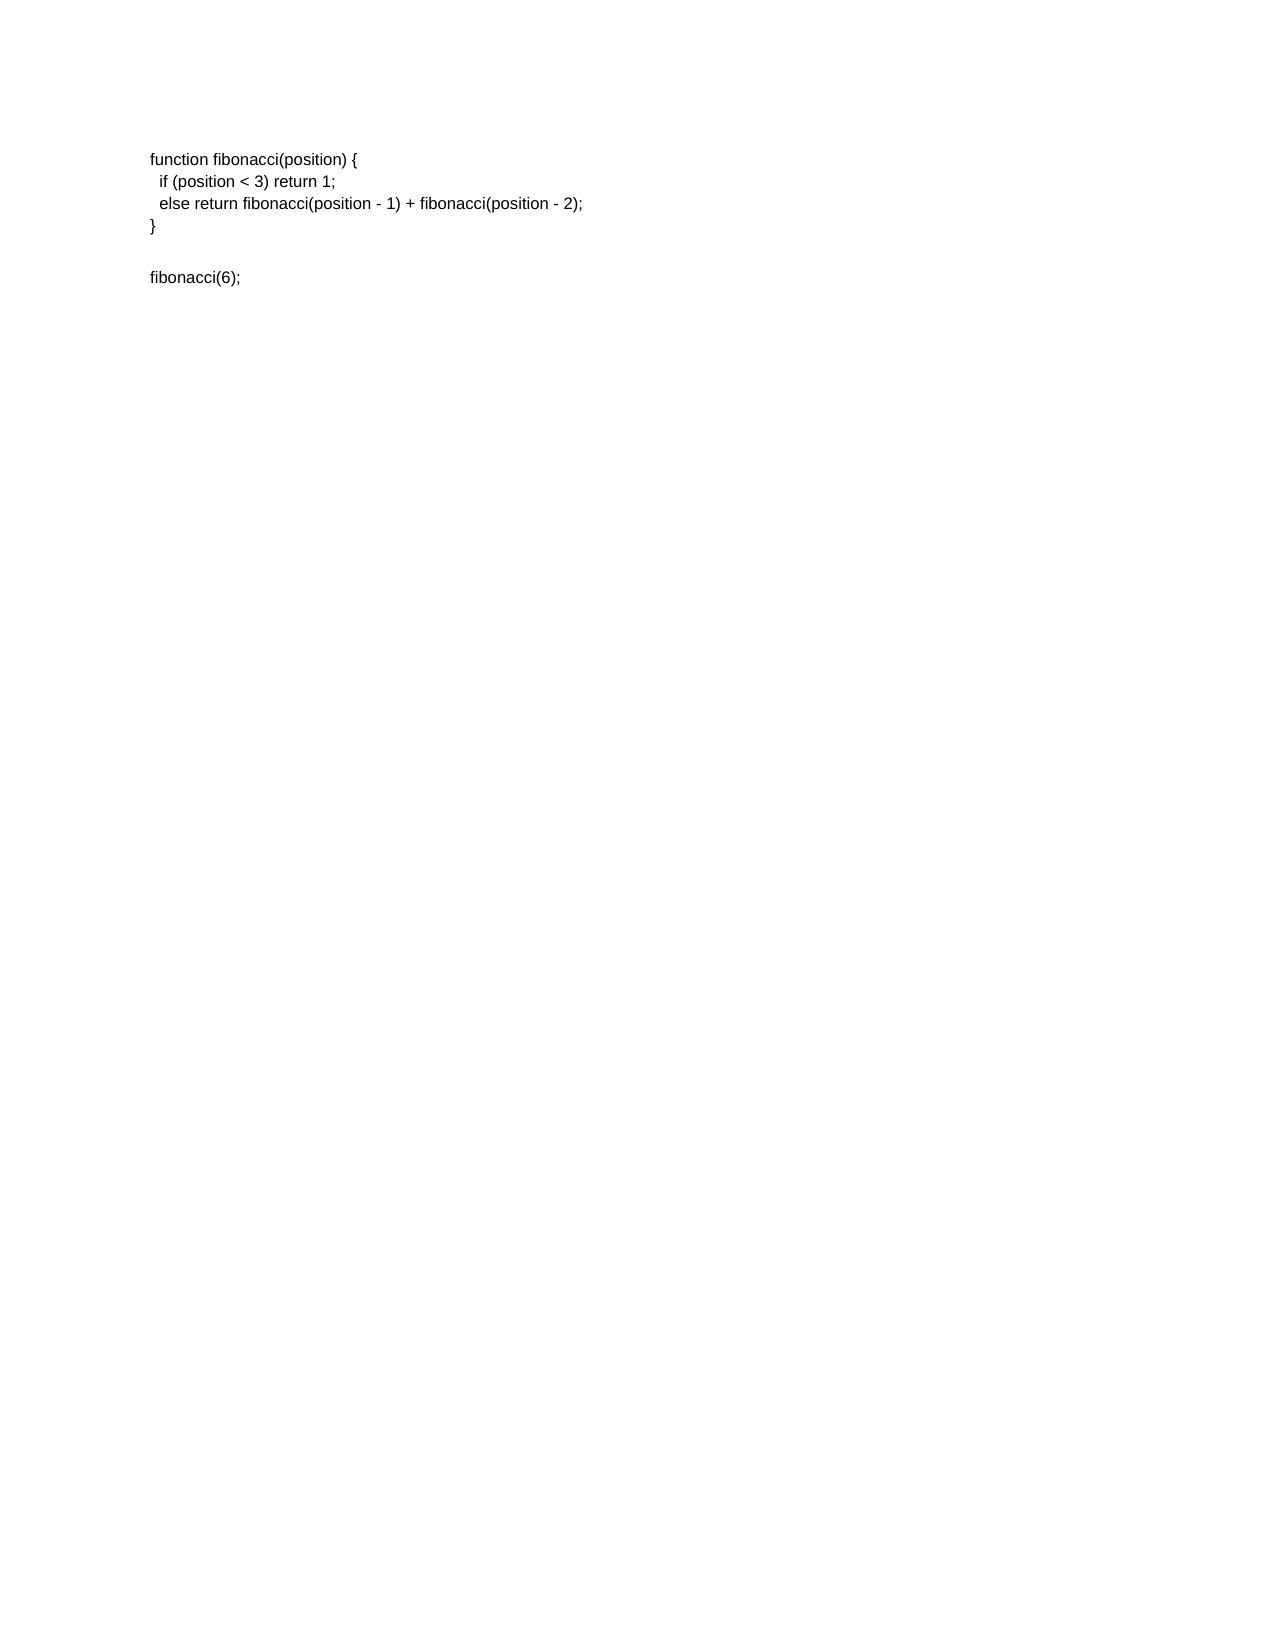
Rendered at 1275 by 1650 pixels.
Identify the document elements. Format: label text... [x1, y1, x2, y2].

text fibonacci(6); [150, 268, 1125, 287]
text else return fibonacci(position - 1) + fibonacci(position - 2); [150, 194, 1125, 213]
text if (position < 3) return 1; [150, 172, 1125, 191]
text } [150, 216, 1125, 235]
text function fibonacci(position) { [150, 150, 1125, 169]
